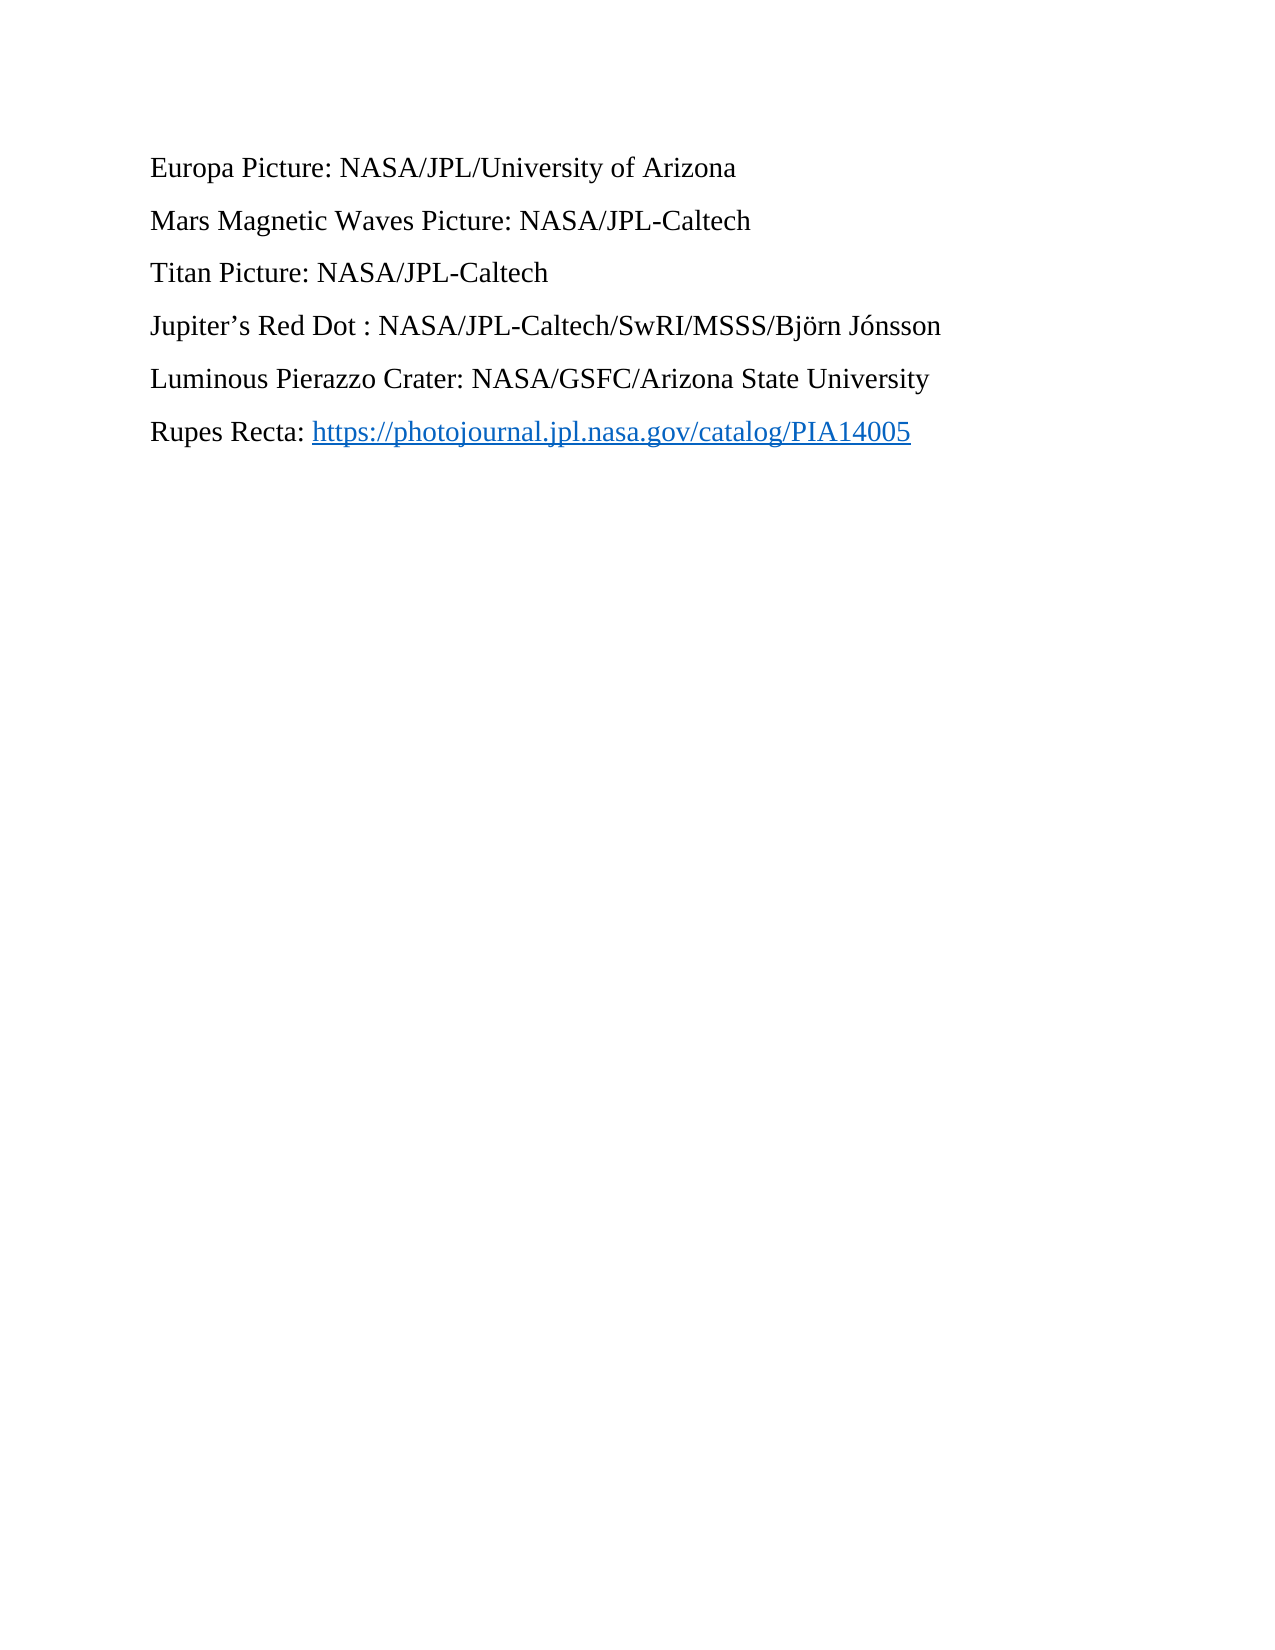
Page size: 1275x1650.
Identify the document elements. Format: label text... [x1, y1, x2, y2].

text Mars Magnetic Waves Picture: NASA/JPL-Caltech [150, 203, 1125, 236]
text Europa Picture: NASA/JPL/University of Arizona [150, 150, 1125, 183]
text Luminous Pierazzo Crater: NASA/GSFC/Arizona State University [150, 361, 1125, 395]
text Titan Picture: NASA/JPL-Caltech [150, 256, 1125, 289]
text Rupes Recta: https://photojournal.jpl.nasa.gov/catalog/PIA14005 [150, 414, 1125, 448]
text Jupiter’s Red Dot : NASA/JPL-Caltech/SwRI/MSSS/Björn Jónsson [150, 308, 1125, 342]
